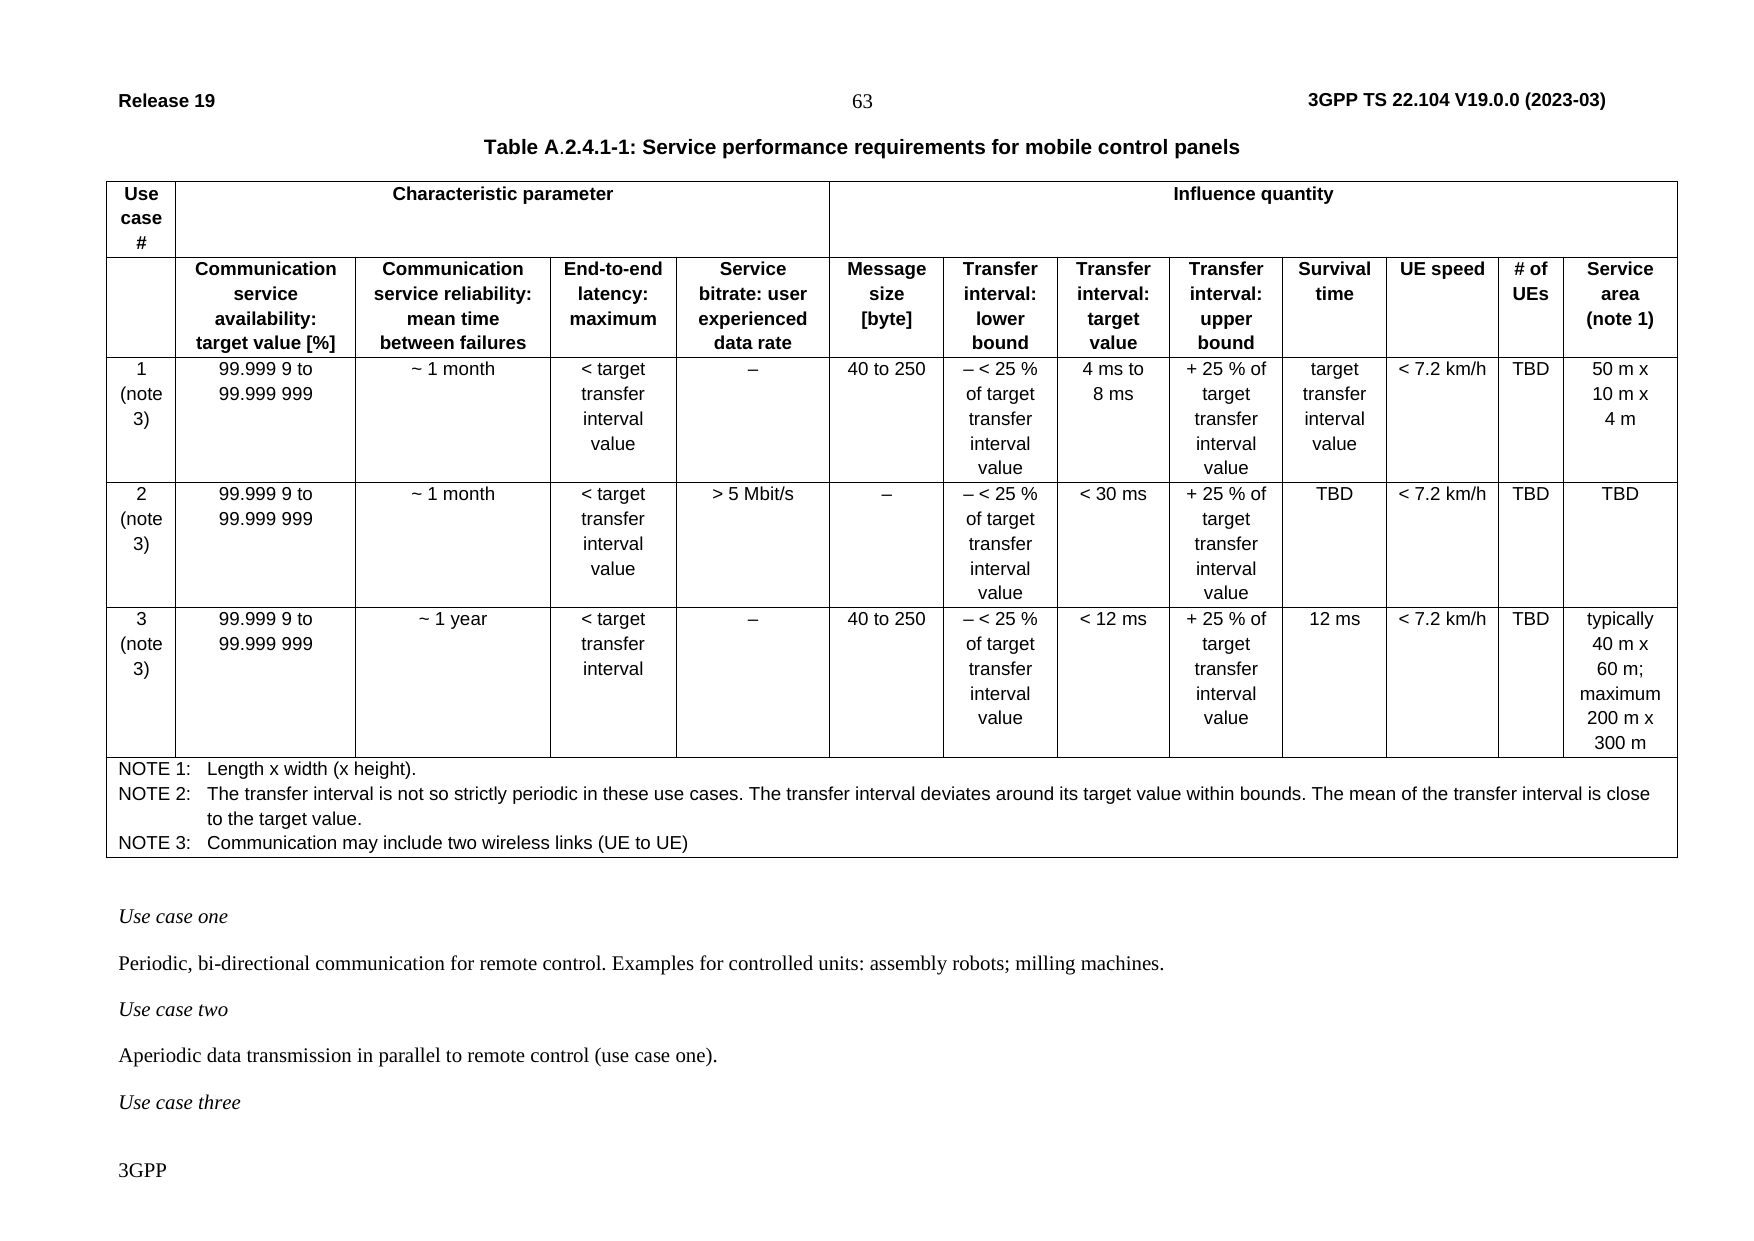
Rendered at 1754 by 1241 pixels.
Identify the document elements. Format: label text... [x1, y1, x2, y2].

text Use case three [118, 1090, 1606, 1114]
table_cell TBD [1499, 358, 1563, 482]
table_cell > 5 Mbit/s [677, 483, 829, 607]
table_cell 99.999 9 to 99.999 999 [176, 608, 355, 757]
table_cell – < 25 % of target transfer interval value [944, 608, 1057, 757]
table_cell TBD [1499, 483, 1563, 607]
table_cell – [830, 483, 943, 607]
table_cell Communication service reliability: mean time between failures [356, 258, 550, 357]
table_cell + 25 % of target transfer interval value [1170, 483, 1282, 607]
text Table A.2.4.1-1: Service performance requirements for mobile control panels [118, 135, 1606, 159]
table_cell target transfer interval value [1283, 358, 1386, 482]
table_cell TBD [1283, 483, 1386, 607]
table_cell Survival time [1283, 258, 1386, 357]
table_cell ~ 1 month [356, 483, 550, 607]
table_cell + 25 % of target transfer interval value [1170, 608, 1282, 757]
table_cell 50 m x 10 m x 4 m [1564, 358, 1677, 482]
table_cell – [677, 358, 829, 482]
table_cell 4 ms to 8 ms [1058, 358, 1169, 482]
table_cell Service bitrate: user experienced data rate [677, 258, 829, 357]
table_header Characteristic parameter [176, 182, 829, 257]
table_cell 40 to 250 [830, 608, 943, 757]
table_cell UE speed [1387, 258, 1498, 357]
table_cell < 12 ms [1058, 608, 1169, 757]
table_cell 1 (note 3) [107, 358, 175, 482]
table_cell < 30 ms [1058, 483, 1169, 607]
table_cell – < 25 % of target transfer interval value [944, 483, 1057, 607]
table_cell TBD [1564, 483, 1677, 607]
table_cell Communication service availability: target value [%] [176, 258, 355, 357]
table_cell Service area (note 1) [1564, 258, 1677, 357]
table_cell Transfer interval: lower bound [944, 258, 1057, 357]
table_cell 40 to 250 [830, 358, 943, 482]
table_cell < 7.2 km/h [1387, 483, 1498, 607]
text Periodic, bi-directional communication for remote control. Examples for controlled units: assembly robots; milling machines. [118, 951, 1606, 975]
table_header Use case # [107, 182, 175, 257]
table_cell < target transfer interval [551, 608, 676, 757]
table_cell Message size [byte] [830, 258, 943, 357]
table_cell – [677, 608, 829, 757]
table_cell < 7.2 km/h [1387, 608, 1498, 757]
table_cell – < 25 % of target transfer interval value [944, 358, 1057, 482]
table_cell typically 40 m x 60 m; maximum 200 m x 300 m [1564, 608, 1677, 757]
table_cell < 7.2 km/h [1387, 358, 1498, 482]
text Use case one [118, 904, 1606, 928]
table_cell TBD [1499, 608, 1563, 757]
table_cell + 25 % of target transfer interval value [1170, 358, 1282, 482]
table_header Influence quantity [830, 182, 1677, 257]
table_cell ~ 1 month [356, 358, 550, 482]
table_cell [107, 258, 175, 357]
table_cell End-to-end latency: maximum [551, 258, 676, 357]
text Use case two [118, 997, 1606, 1021]
table_cell < target transfer interval value [551, 483, 676, 607]
table_cell NOTE 1: Length x width (x height). NOTE 2: The transfer interval is not so strictly periodic in these use cases. The transfer interval deviates around its target value within bounds. The mean of the transfer interval is close to the target value. NOTE 3: Communication may include two wireless links (UE to UE) [107, 758, 1677, 857]
table_cell 12 ms [1283, 608, 1386, 757]
table_cell 2 (note 3) [107, 483, 175, 607]
table_cell < target transfer interval value [551, 358, 676, 482]
table_cell 3 (note 3) [107, 608, 175, 757]
table_cell # of UEs [1499, 258, 1563, 357]
table_cell ~ 1 year [356, 608, 550, 757]
table_cell Transfer interval: upper bound [1170, 258, 1282, 357]
table_cell 99.999 9 to 99.999 999 [176, 358, 355, 482]
table_cell 99.999 9 to 99.999 999 [176, 483, 355, 607]
text Aperiodic data transmission in parallel to remote control (use case one). [118, 1043, 1606, 1067]
table_cell Transfer interval: target value [1058, 258, 1169, 357]
